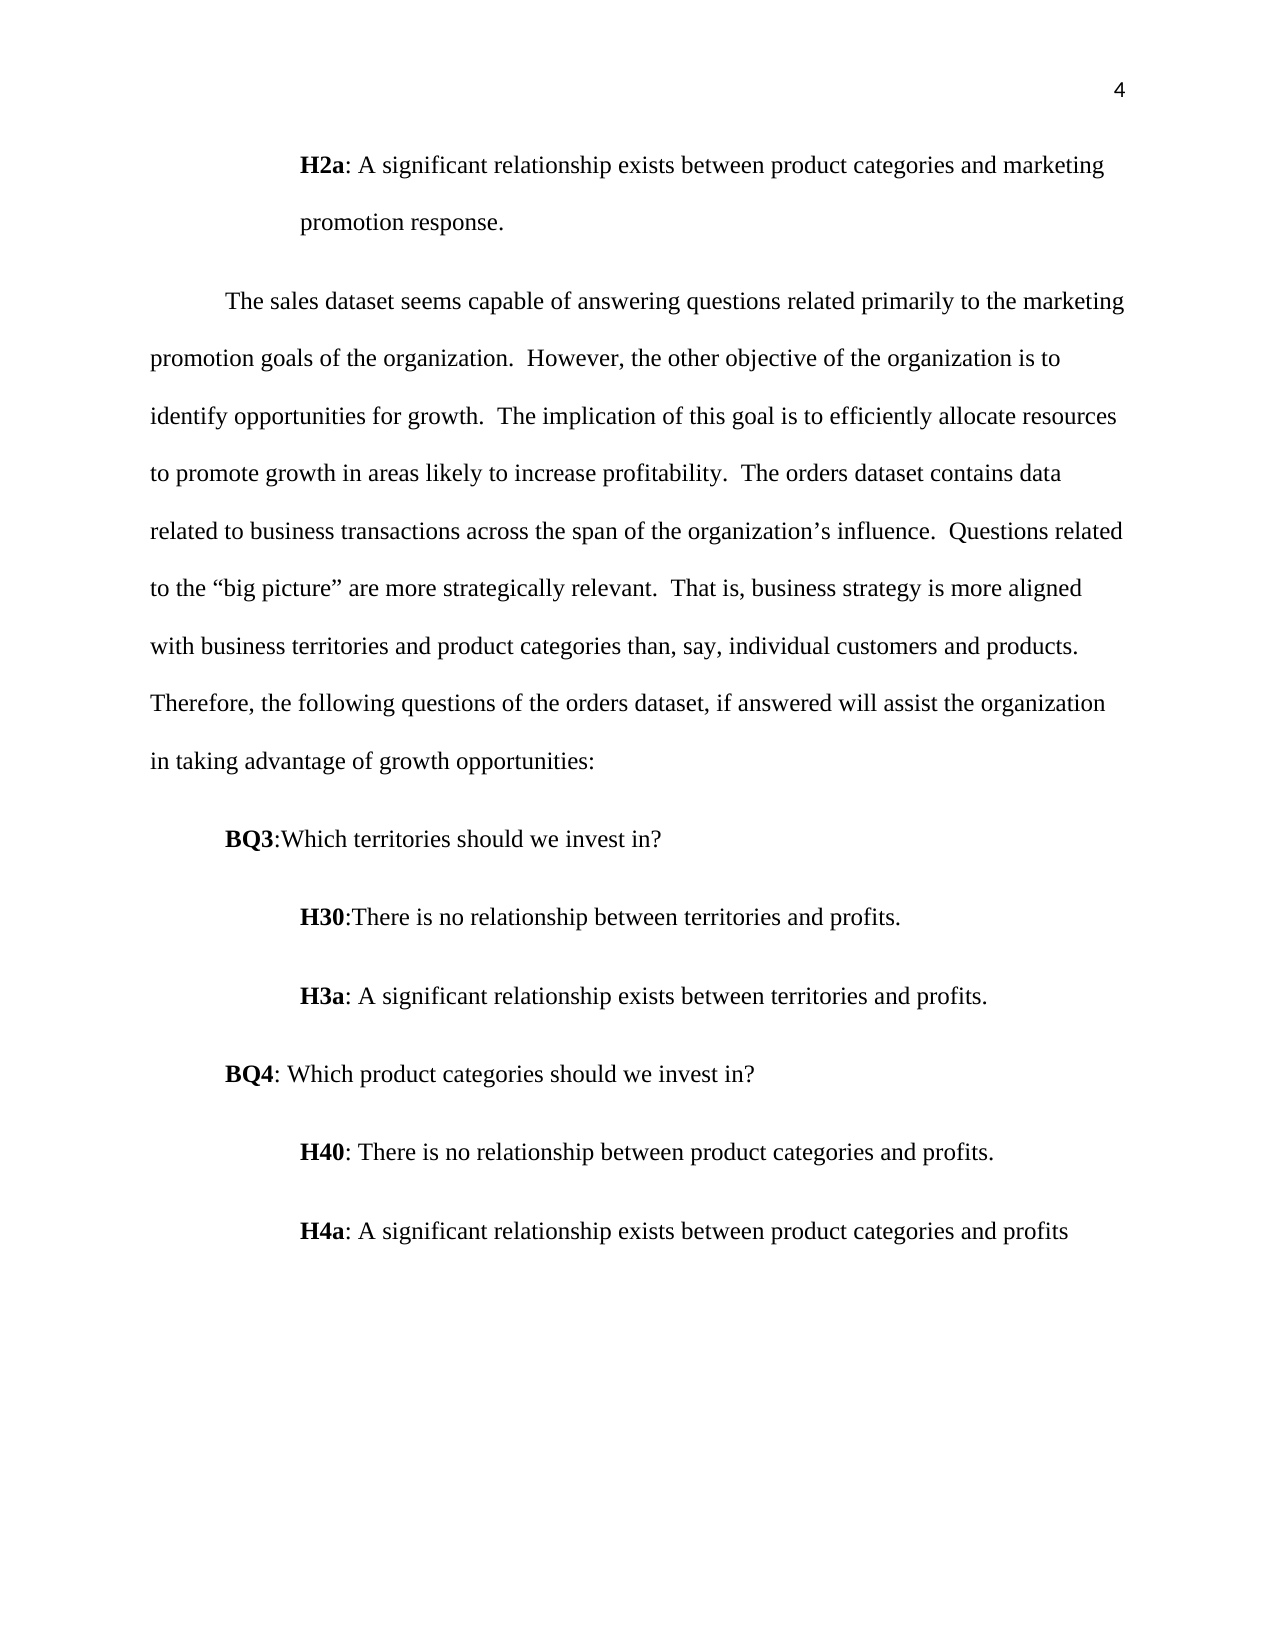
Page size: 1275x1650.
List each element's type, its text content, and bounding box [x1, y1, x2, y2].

text H3a: A significant relationship exists between territories and profits. [300, 981, 1125, 1009]
text H40: There is no relationship between product categories and profits. [225, 1137, 1125, 1166]
text H4a: A significant relationship exists between product categories and profits [300, 1216, 1125, 1244]
text BQ3:Which territories should we invest in? [150, 824, 1125, 853]
text BQ4: Which product categories should we invest in? [150, 1059, 1125, 1088]
text H30:There is no relationship between territories and profits. [225, 902, 1125, 931]
text H2a: A significant relationship exists between product categories and marketing promotion response. [300, 150, 1125, 236]
text The sales dataset seems capable of answering questions related primarily to the marketing promotion goals of the organization. However, the other objective of the organization is to identify opportunities for growth. The implication of this goal is to efficiently allocate resources to promote growth in areas likely to increase profitability. The orders dataset contains data related to business transactions across the span of the organization’s influence. Questions related to the “big picture” are more strategically relevant. That is, business strategy is more aligned with business territories and product categories than, say, individual customers and products. Therefore, the following questions of the orders dataset, if answered will assist the organization in taking advantage of growth opportunities: [150, 286, 1125, 774]
